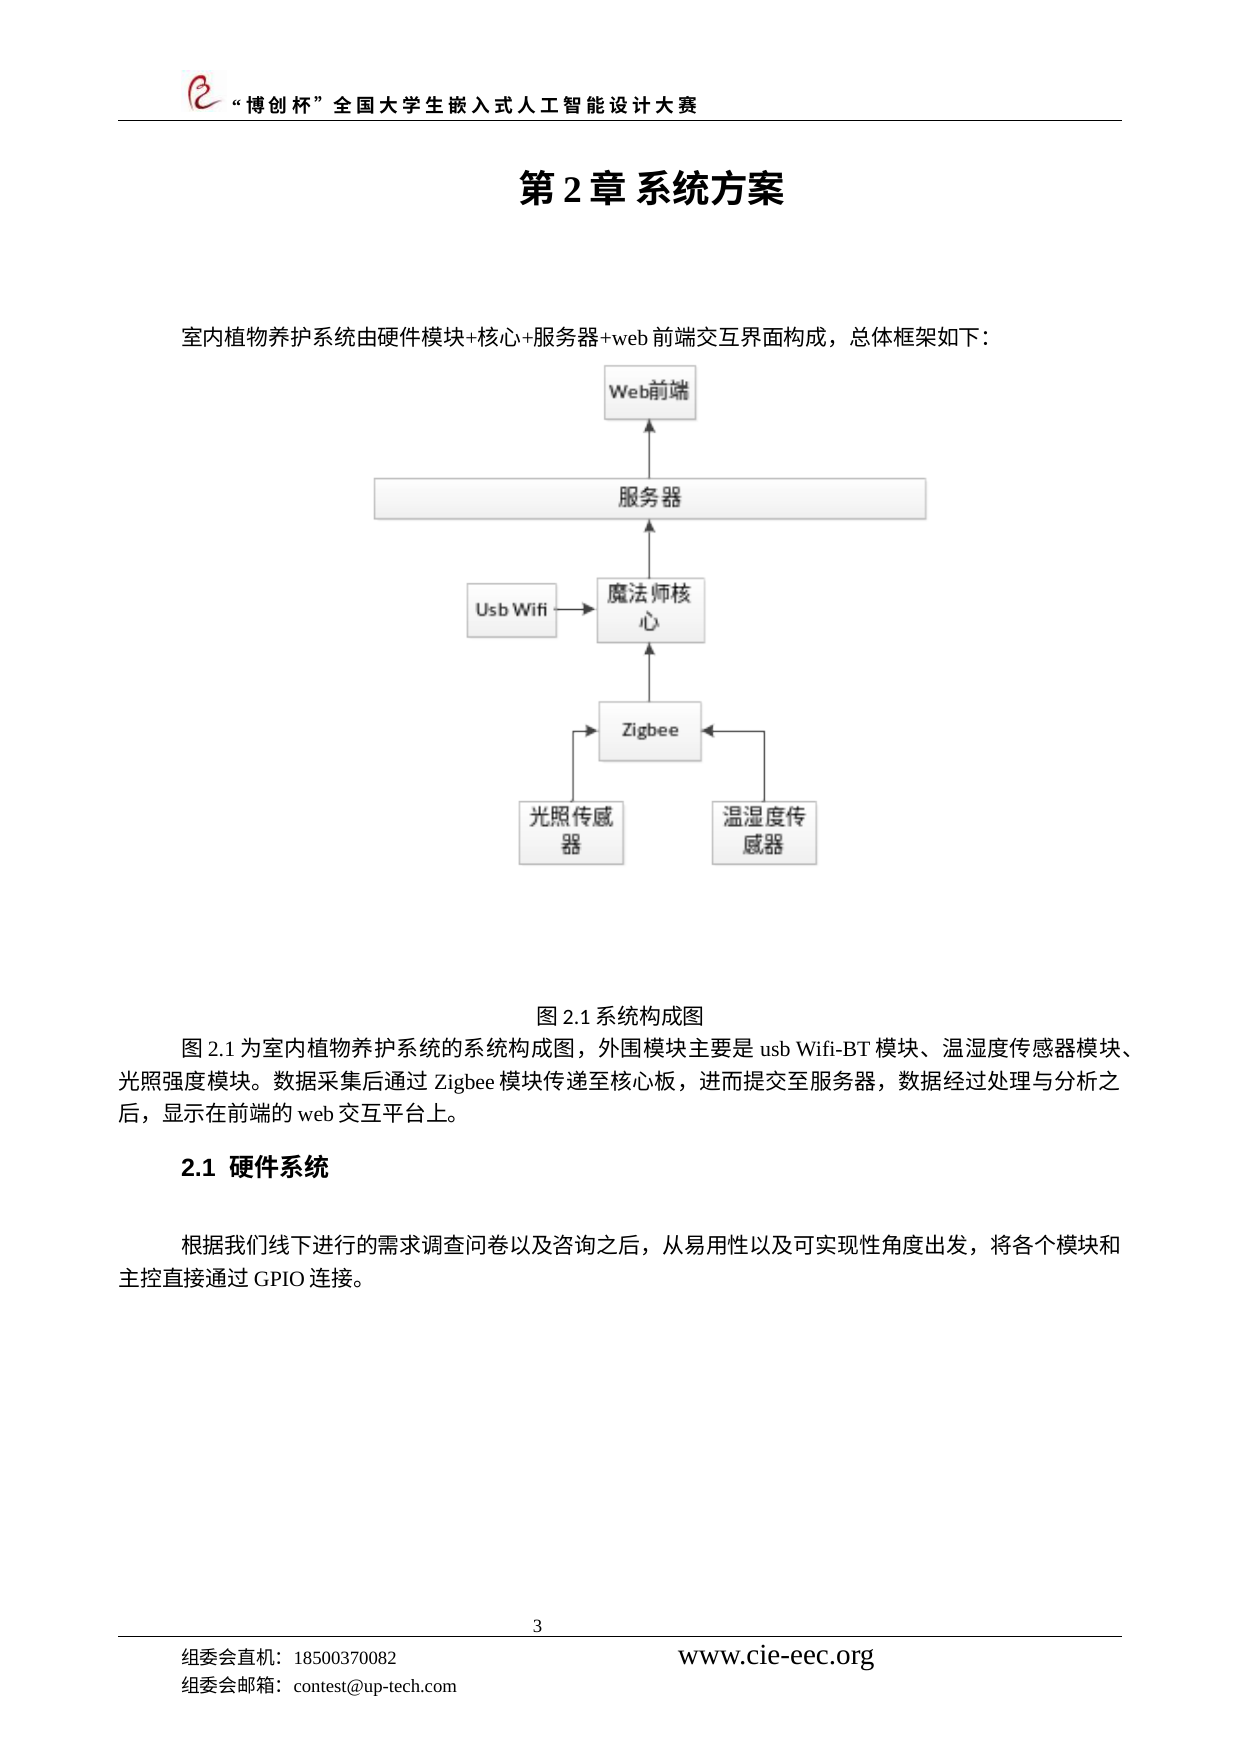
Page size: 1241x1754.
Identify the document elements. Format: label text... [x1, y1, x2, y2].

text 室内植物养护系统由硬件模块+核心+服务器+web前端交互界面构成，总体框架如下： [118, 319, 1122, 352]
text 根据我们线下进行的需求调查问卷以及咨询之后，从易用性以及可实现性角度出发，将各个模块和主控直接通过GPIO连接。 [118, 1228, 1122, 1293]
subtitle 第2章 系统方案 [118, 153, 1122, 218]
subtitle 2.1 硬件系统 [118, 1133, 1122, 1198]
picture [180, 70, 227, 112]
subtitle 图 2.1 系统构成图 [118, 998, 1122, 1031]
text 图2.1为室内植物养护系统的系统构成图，外围模块主要是usb Wifi-BT模块、温湿度传感器模块、光照强度模块。数据采集后通过Zigbee模块传递至核心板，进而提交至服务器，数据经过处理与分析之后，显示在前端的web交互平台上。 [118, 1031, 1122, 1128]
